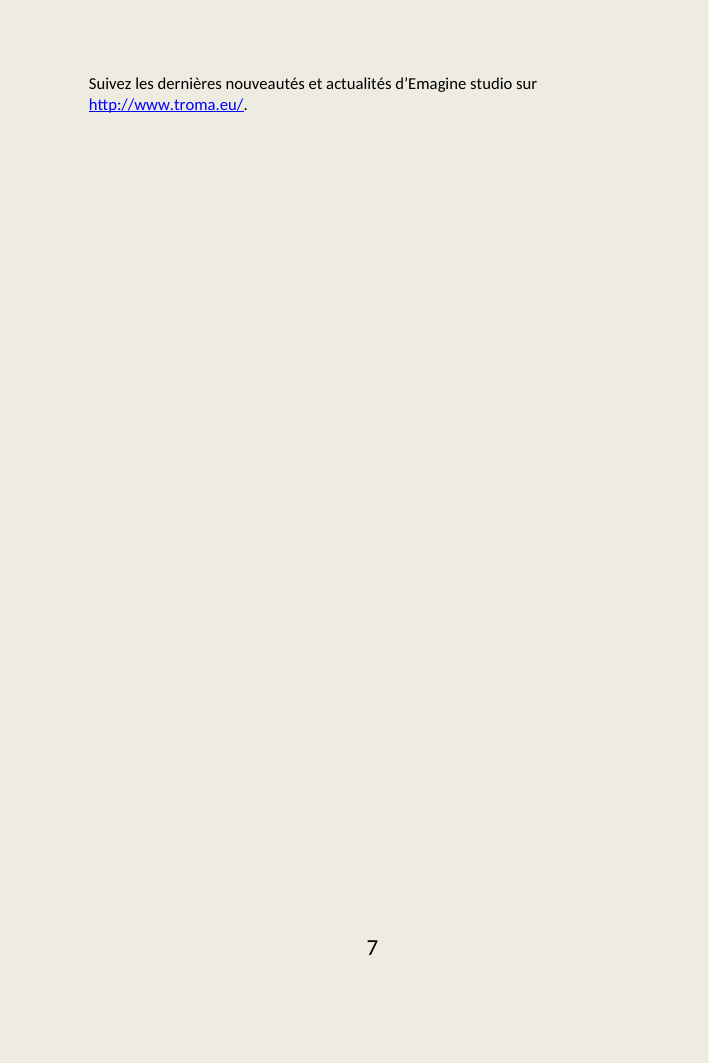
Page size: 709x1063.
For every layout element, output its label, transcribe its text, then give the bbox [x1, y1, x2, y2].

text Suivez les dernières nouveautés et actualités d’Emagine studio sur http://www.troma.eu/. [89, 73, 656, 114]
